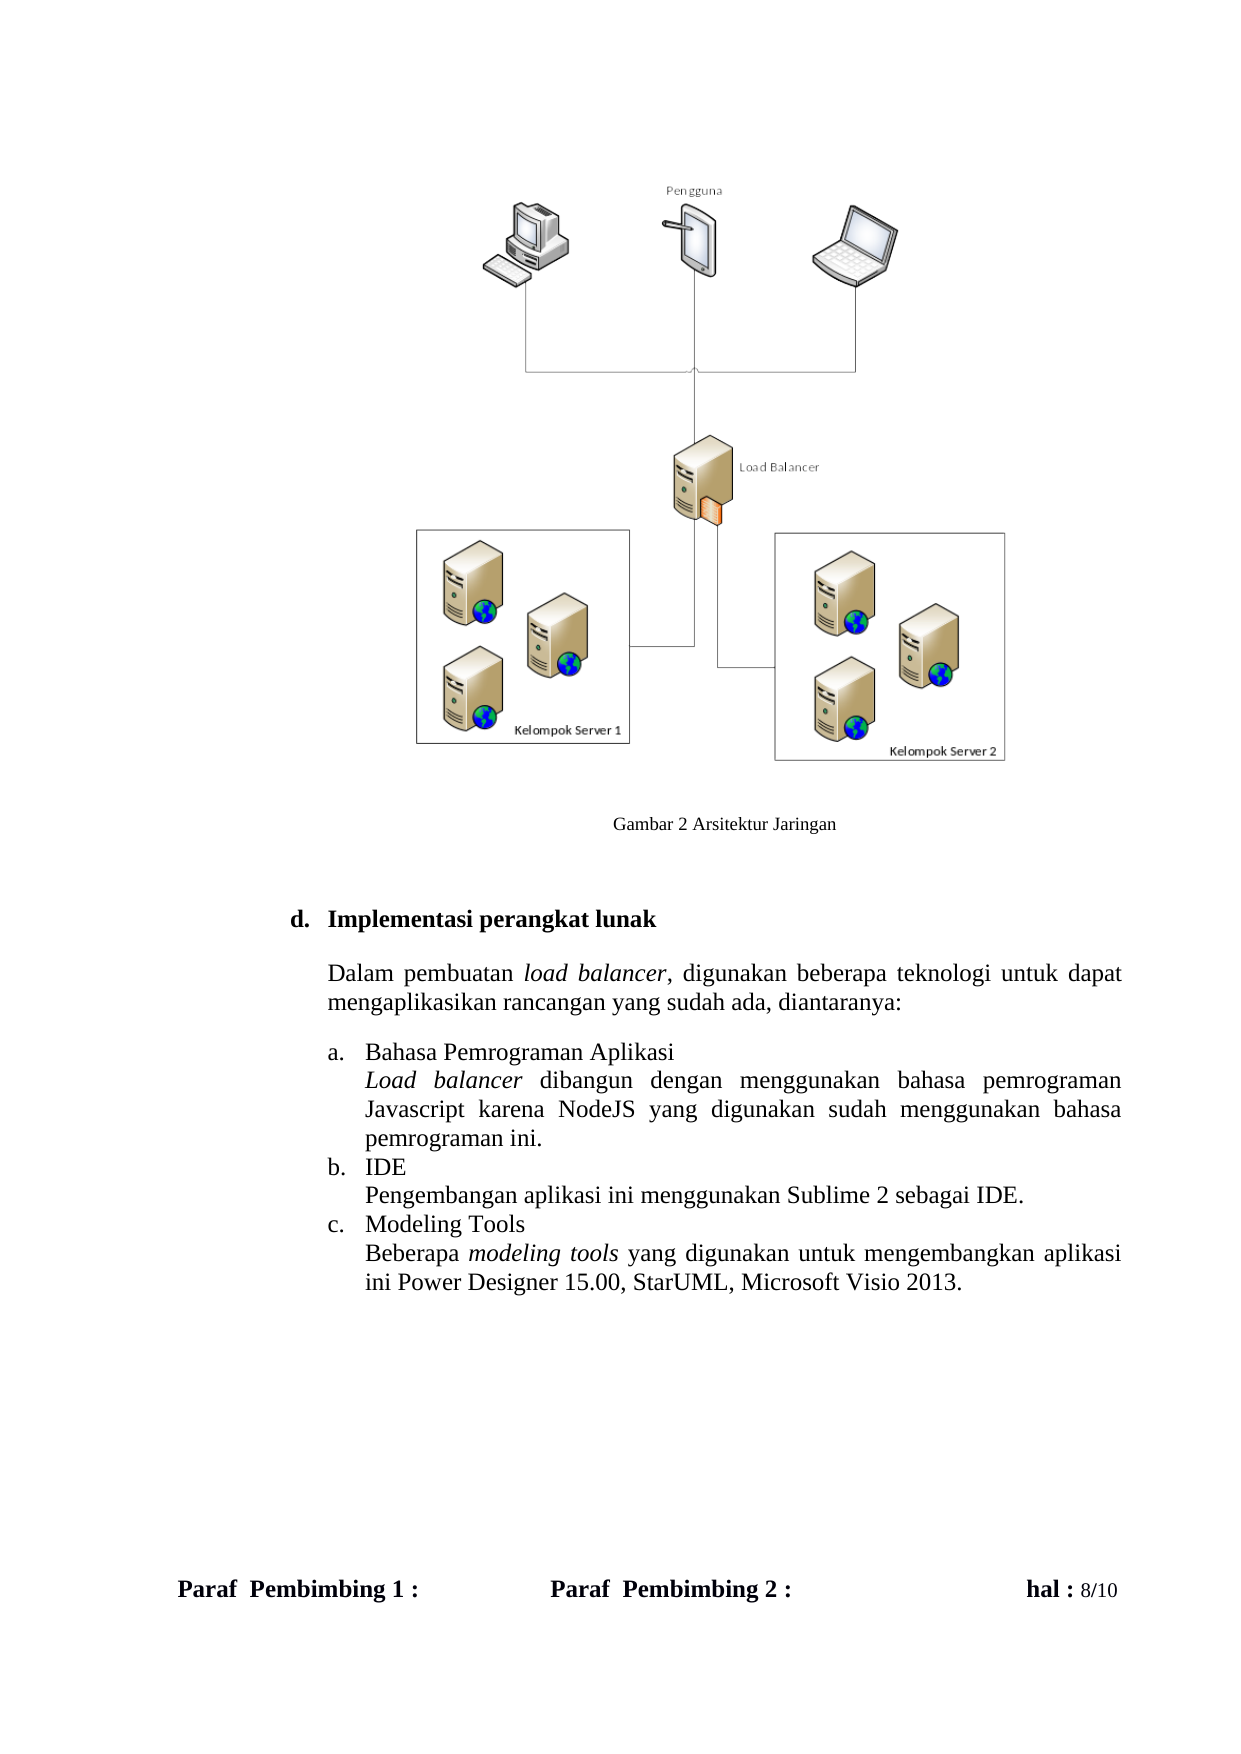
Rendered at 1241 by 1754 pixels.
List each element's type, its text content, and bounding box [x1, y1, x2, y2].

list Bahasa Pemrograman Aplikasi [327, 1037, 1122, 1065]
subtitle Implementasi perangkat lunak [290, 904, 1122, 933]
list IDE [327, 1152, 1122, 1180]
list Load balancer dibangun dengan menggunakan bahasa pemrograman Javascript karena NodeJS yang digunakan sudah menggunakan bahasa pemrograman ini. [365, 1065, 1122, 1152]
list Modeling Tools [327, 1209, 1122, 1238]
list Beberapa modeling tools yang digunakan untuk mengembangkan aplikasi ini Power Designer 15.00, StarUML, Microsoft Visio 2013. [365, 1238, 1122, 1295]
text Dalam pembuatan load balancer, digunakan beberapa teknologi untuk dapat mengaplikasikan rancangan yang sudah ada, diantaranya: [327, 958, 1122, 1016]
text Gambar 2 Arsitektur Jaringan [327, 813, 1122, 835]
list Pengembangan aplikasi ini menggunakan Sublime 2 sebagai IDE. [365, 1180, 1122, 1209]
